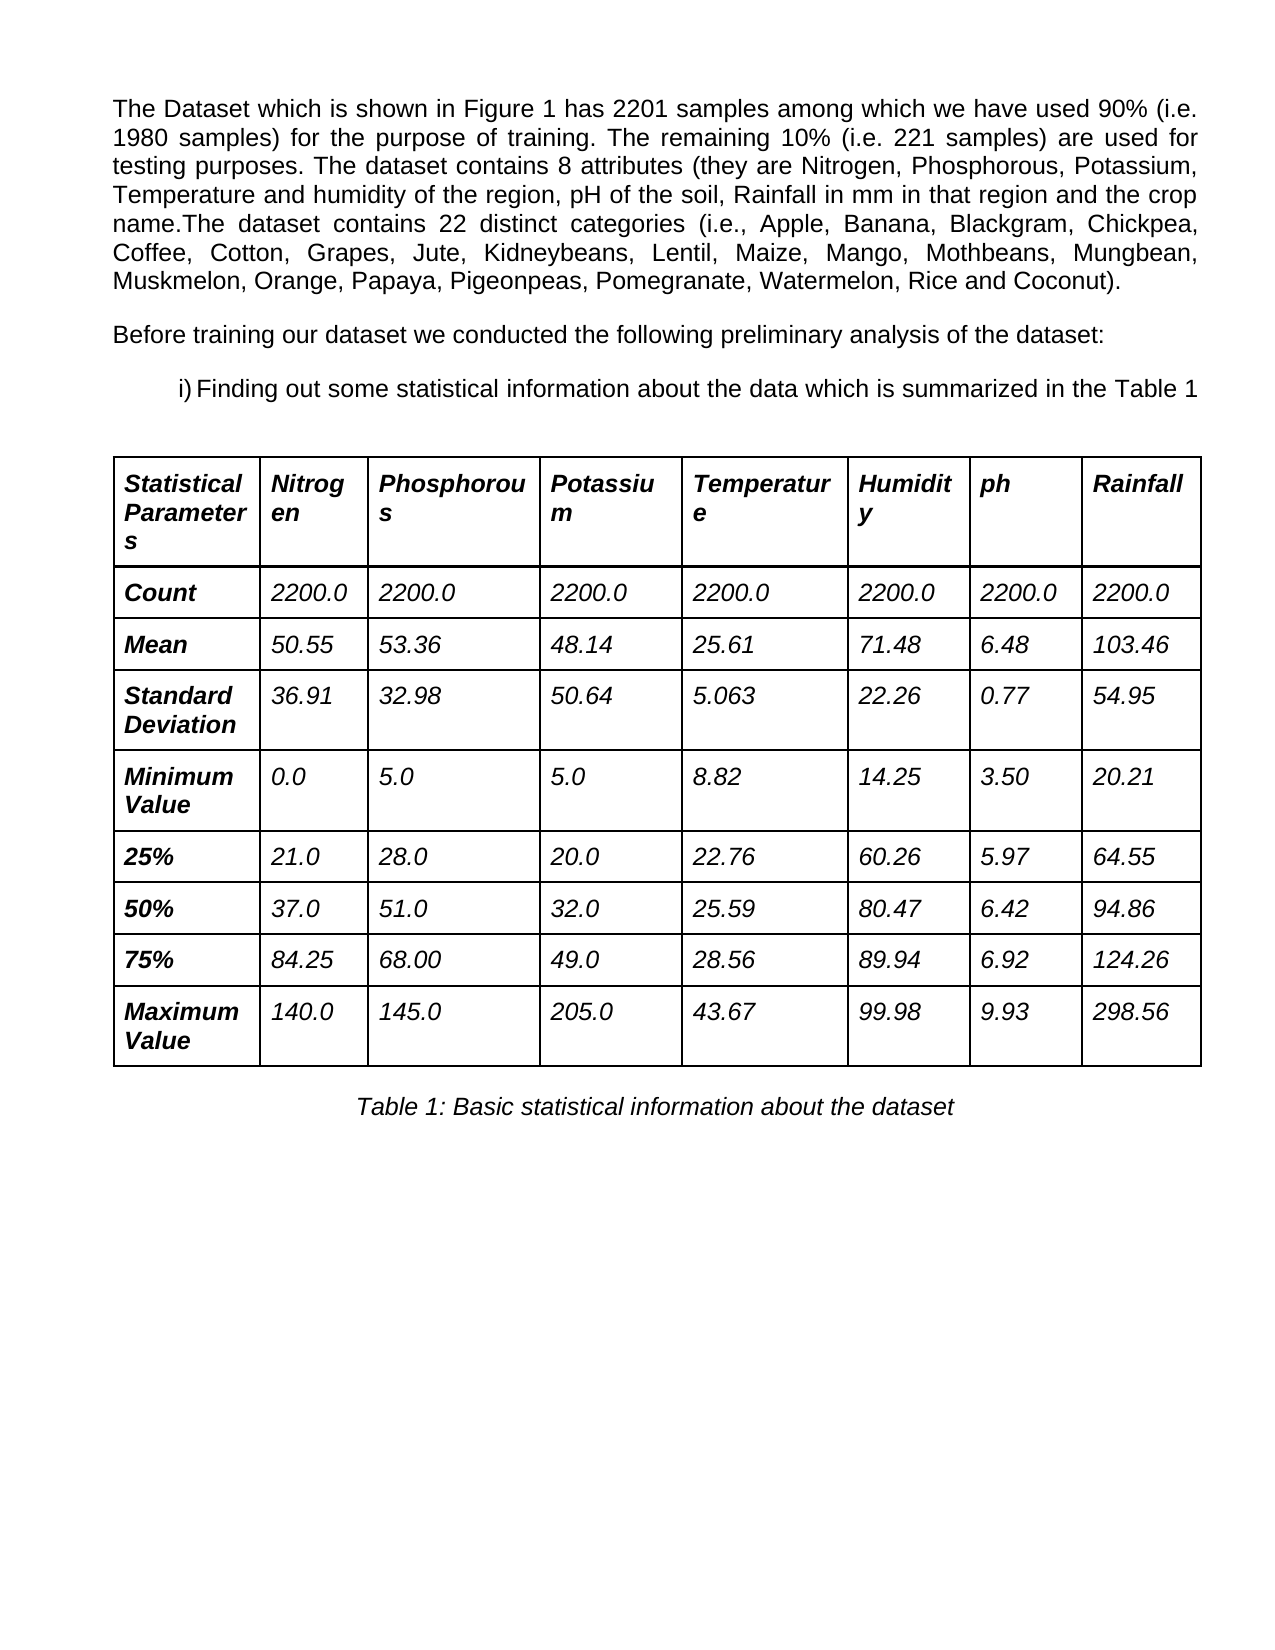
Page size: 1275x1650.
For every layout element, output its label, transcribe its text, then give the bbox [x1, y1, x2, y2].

table_cell 75% [115, 935, 259, 984]
table_header Humidity [849, 458, 969, 565]
table_cell Maximum Value [115, 987, 259, 1065]
table_cell 54.95 [1083, 671, 1200, 749]
table_cell 14.25 [849, 751, 969, 829]
table_header ph [971, 458, 1081, 565]
table_cell 2200.0 [261, 568, 367, 617]
table_cell 25.59 [683, 883, 847, 933]
table_cell 8.82 [683, 751, 847, 829]
table_cell Standard Deviation [115, 671, 259, 749]
table_cell 0.77 [971, 671, 1081, 749]
text The Dataset which is shown in Figure 1 has 2201 samples among which we have used 90% (i.e. 1980 samples) for the purpose of training. The remaining 10% (i.e. 221 samples) are used for testing purposes. The dataset contains 8 attributes (they are Nitrogen, Phosphorous, Potassium, Temperature and humidity of the region, pH of the soil, Rainfall in mm in that region and the crop name.The dataset contains 22 distinct categories (i.e., Apple, Banana, Blackgram, Chickpea, Coffee, Cotton, Grapes, Jute, Kidneybeans, Lentil, Maize, Mango, Mothbeans, Mungbean, Muskmelon, Orange, Papaya, Pigeonpeas, Pomegranate, Watermelon, Rice and Coconut). [112, 94, 1200, 295]
text Table 1: Basic statistical information about the dataset [112, 1092, 1200, 1121]
table_cell 298.56 [1083, 987, 1200, 1065]
table_cell 2200.0 [971, 568, 1081, 617]
table_cell 5.0 [369, 751, 539, 829]
table_cell 2200.0 [1083, 568, 1200, 617]
table_cell 64.55 [1083, 832, 1200, 881]
table_cell 32.98 [369, 671, 539, 749]
table_cell 50% [115, 883, 259, 933]
table_cell 6.48 [971, 619, 1081, 669]
table_cell 6.42 [971, 883, 1081, 933]
table_header Rainfall [1083, 458, 1200, 565]
table_header Temperature [683, 458, 847, 565]
table_cell 2200.0 [683, 568, 847, 617]
table_cell 145.0 [369, 987, 539, 1065]
table_cell 49.0 [541, 935, 681, 984]
table_cell 103.46 [1083, 619, 1200, 669]
table_cell 25.61 [683, 619, 847, 669]
table_cell 9.93 [971, 987, 1081, 1065]
table_cell 84.25 [261, 935, 367, 984]
table_cell 36.91 [261, 671, 367, 749]
table_cell 48.14 [541, 619, 681, 669]
table_header Potassium [541, 458, 681, 565]
table_cell 43.67 [683, 987, 847, 1065]
table_cell 6.92 [971, 935, 1081, 984]
table_cell Minimum Value [115, 751, 259, 829]
table_cell 5.063 [683, 671, 847, 749]
table_cell 140.0 [261, 987, 367, 1065]
table_header Statistical Parameters [115, 458, 259, 565]
text i) Finding out some statistical information about the data which is summarized in the Table 1 [178, 374, 1200, 431]
table_cell 22.26 [849, 671, 969, 749]
table_cell 20.21 [1083, 751, 1200, 829]
table_cell 50.55 [261, 619, 367, 669]
table_cell 99.98 [849, 987, 969, 1065]
table_cell 25% [115, 832, 259, 881]
table_cell Count [115, 568, 259, 617]
table_cell 5.97 [971, 832, 1081, 881]
table_cell 124.26 [1083, 935, 1200, 984]
table_cell 2200.0 [849, 568, 969, 617]
table_cell 3.50 [971, 751, 1081, 829]
table_header Nitrogen [261, 458, 367, 565]
table_cell 22.76 [683, 832, 847, 881]
table_cell 21.0 [261, 832, 367, 881]
table_cell 68.00 [369, 935, 539, 984]
table_cell Mean [115, 619, 259, 669]
table_cell 80.47 [849, 883, 969, 933]
table_cell 89.94 [849, 935, 969, 984]
table_cell 28.56 [683, 935, 847, 984]
table_cell 2200.0 [541, 568, 681, 617]
table_cell 60.26 [849, 832, 969, 881]
table_cell 0.0 [261, 751, 367, 829]
table_cell 94.86 [1083, 883, 1200, 933]
table_cell 37.0 [261, 883, 367, 933]
text Before training our dataset we conducted the following preliminary analysis of the dataset: [112, 320, 1200, 349]
table_cell 32.0 [541, 883, 681, 933]
table_cell 5.0 [541, 751, 681, 829]
table_cell 53.36 [369, 619, 539, 669]
table_header Phosphorous [369, 458, 539, 565]
table_cell 20.0 [541, 832, 681, 881]
table_cell 50.64 [541, 671, 681, 749]
table_cell 28.0 [369, 832, 539, 881]
table_cell 205.0 [541, 987, 681, 1065]
table_cell 51.0 [369, 883, 539, 933]
table_cell 2200.0 [369, 568, 539, 617]
table_cell 71.48 [849, 619, 969, 669]
